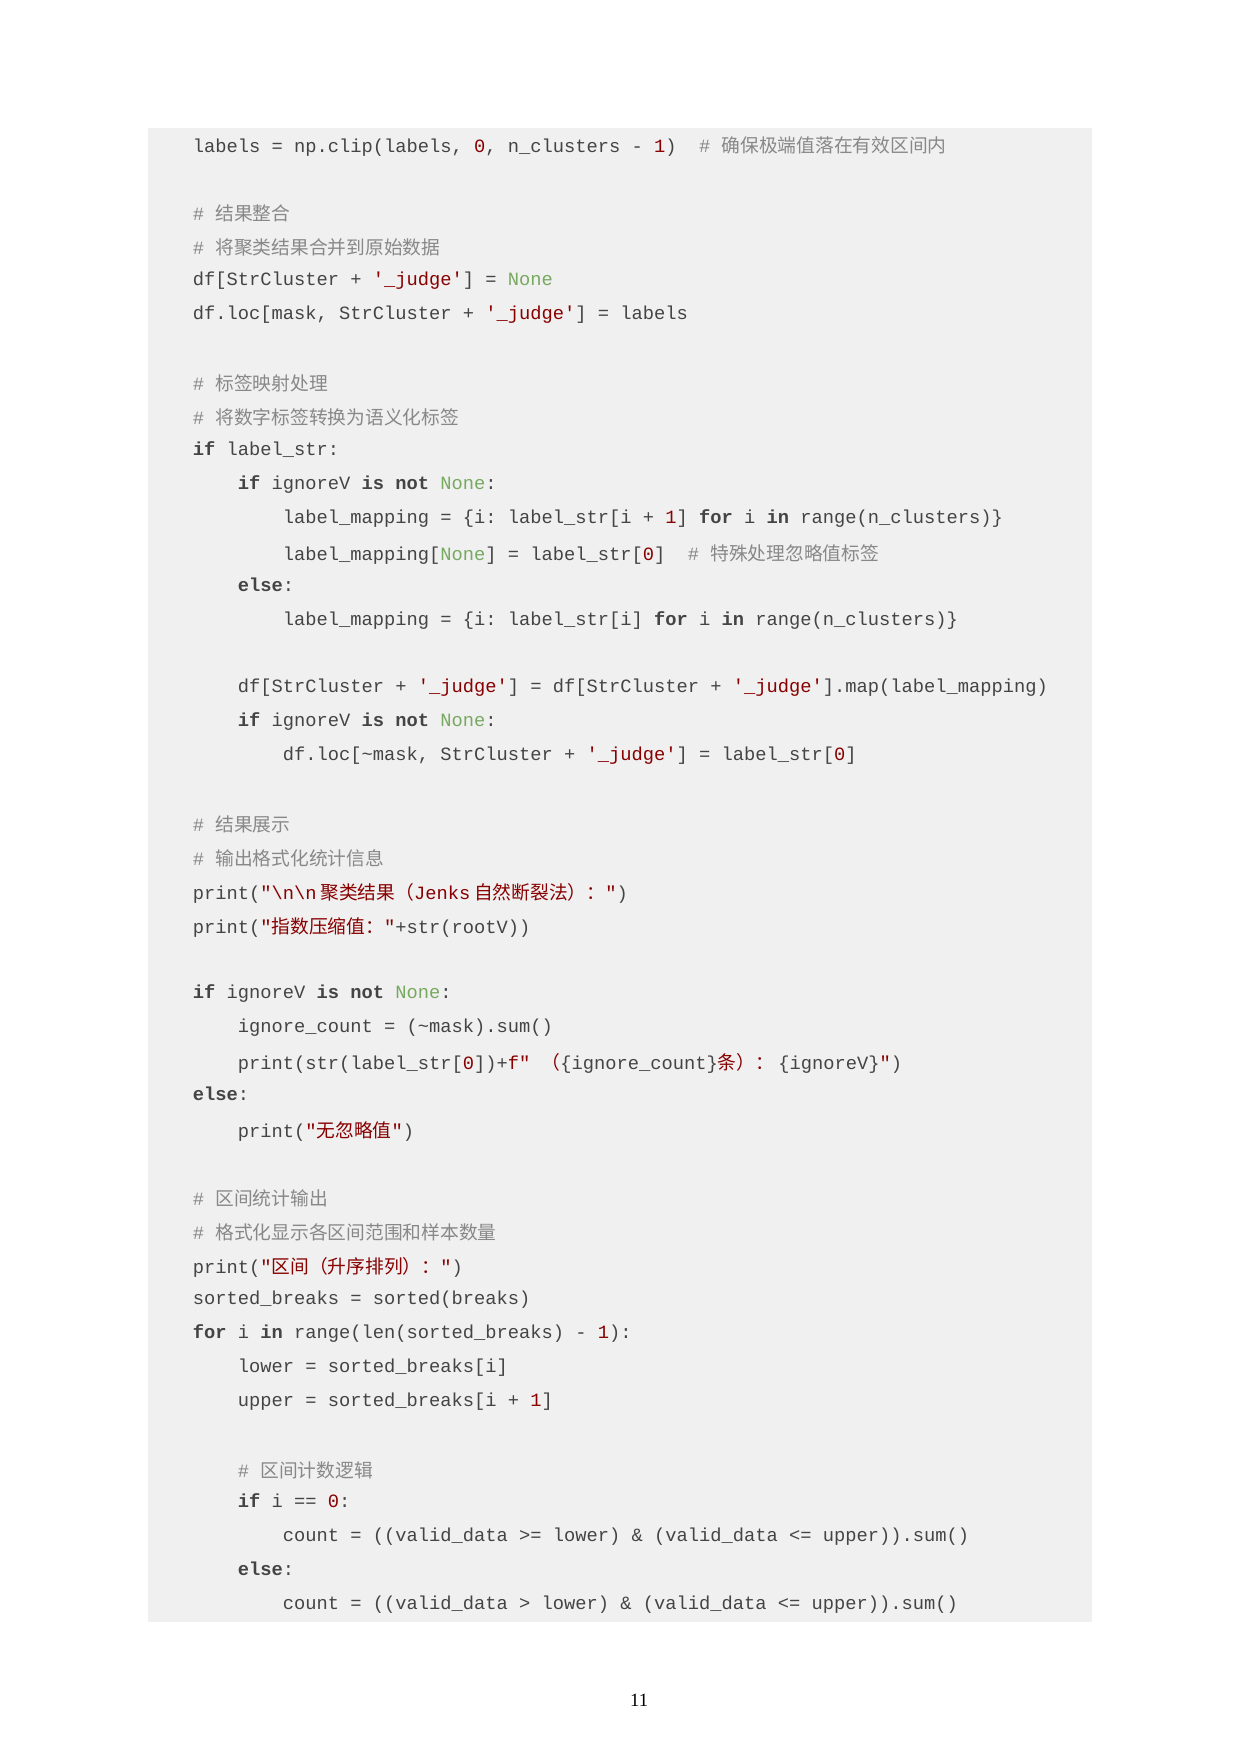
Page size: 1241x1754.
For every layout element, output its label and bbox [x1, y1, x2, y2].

text [148, 128, 1092, 1622]
